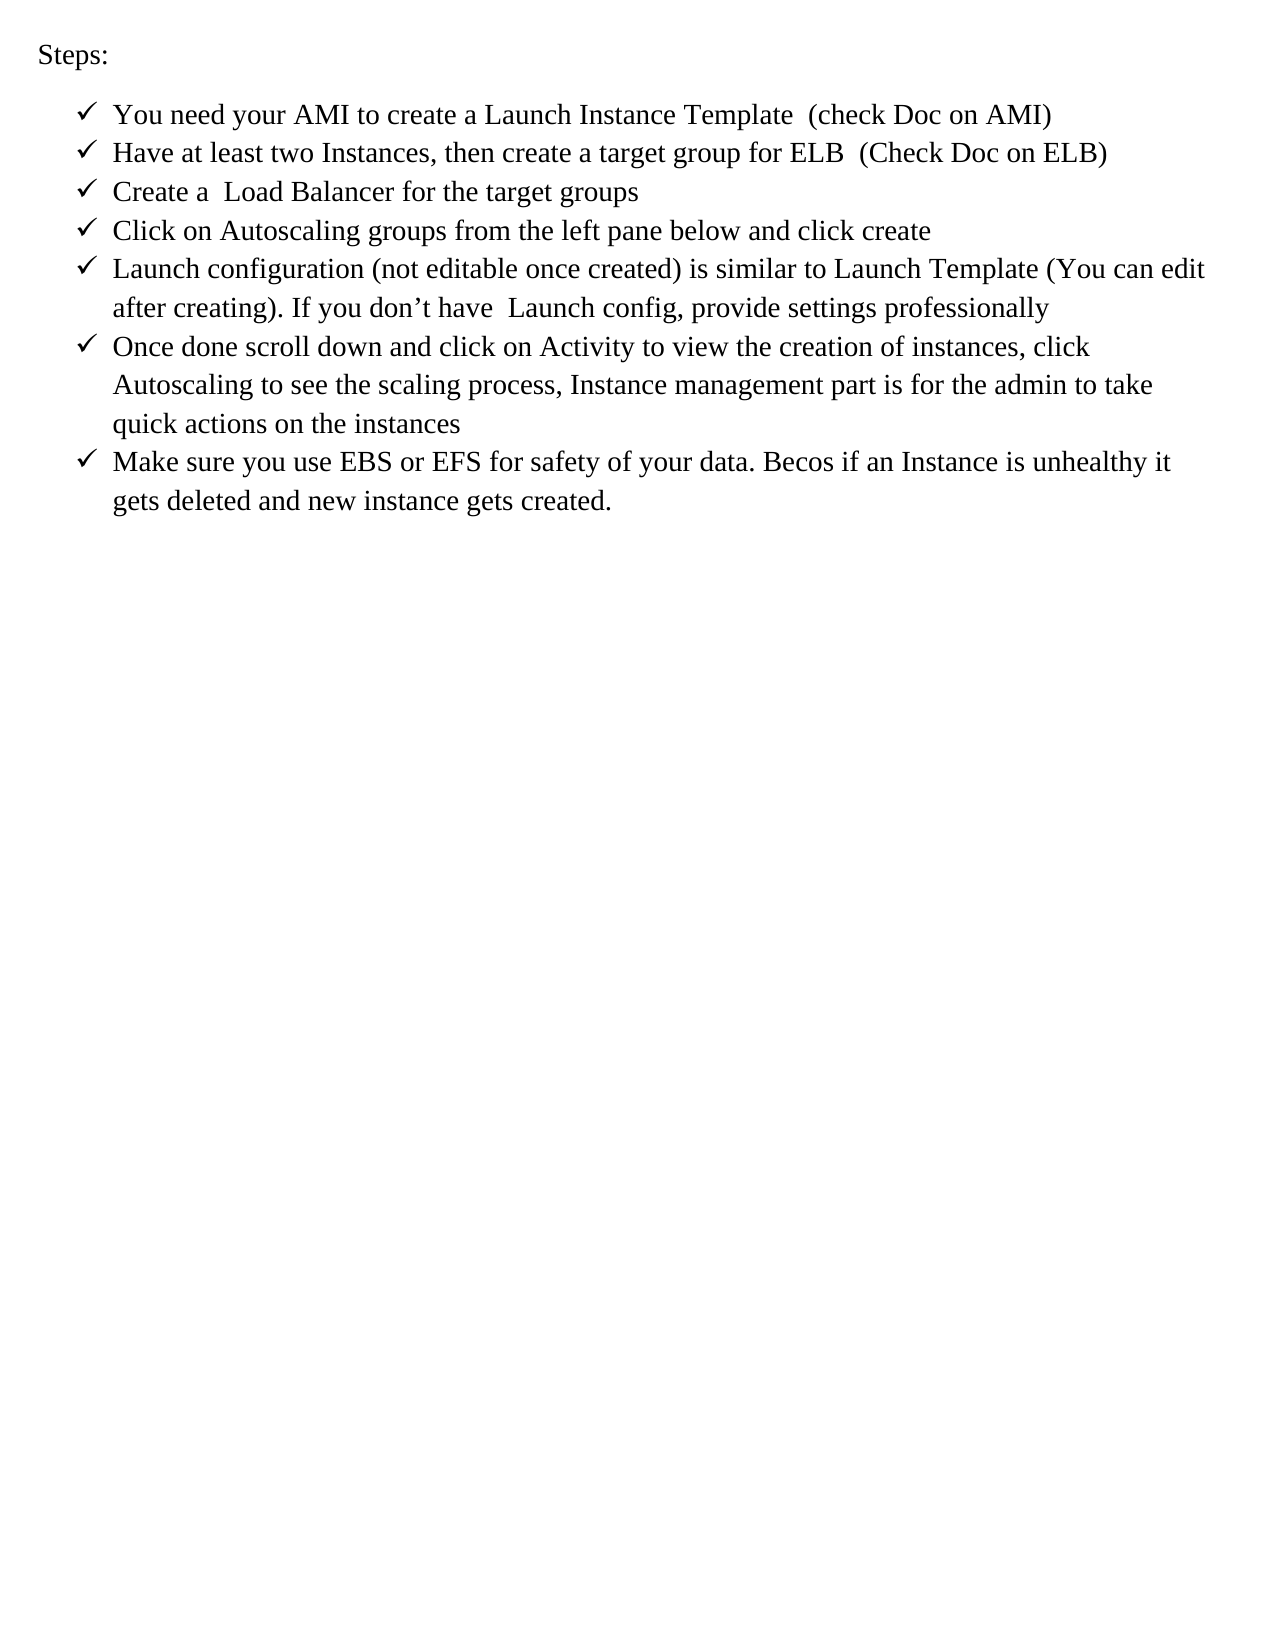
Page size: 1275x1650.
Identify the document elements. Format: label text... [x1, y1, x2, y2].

list Make sure you use EBS or EFS for safety of your data. Becos if an Instance is unhealthy it gets deleted and new instance gets created. [75, 444, 1219, 517]
list You need your AMI to create a Launch Instance Template (check Doc on AMI) [75, 97, 1219, 131]
text Steps: [37, 37, 1219, 71]
list Create a Load Balancer for the target groups [75, 174, 1219, 208]
list Click on Autoscaling groups from the left pane below and click create [75, 213, 1219, 246]
list Launch configuration (not editable once created) is similar to Launch Template (You can edit after creating). If you don’t have Launch config, provide settings professionally [75, 251, 1219, 324]
list Have at least two Instances, then create a target group for ELB (Check Doc on ELB) [75, 136, 1219, 169]
list Once done scroll down and click on Activity to view the creation of instances, click Autoscaling to see the scaling process, Instance management part is for the admin to take quick actions on the instances [75, 329, 1219, 439]
